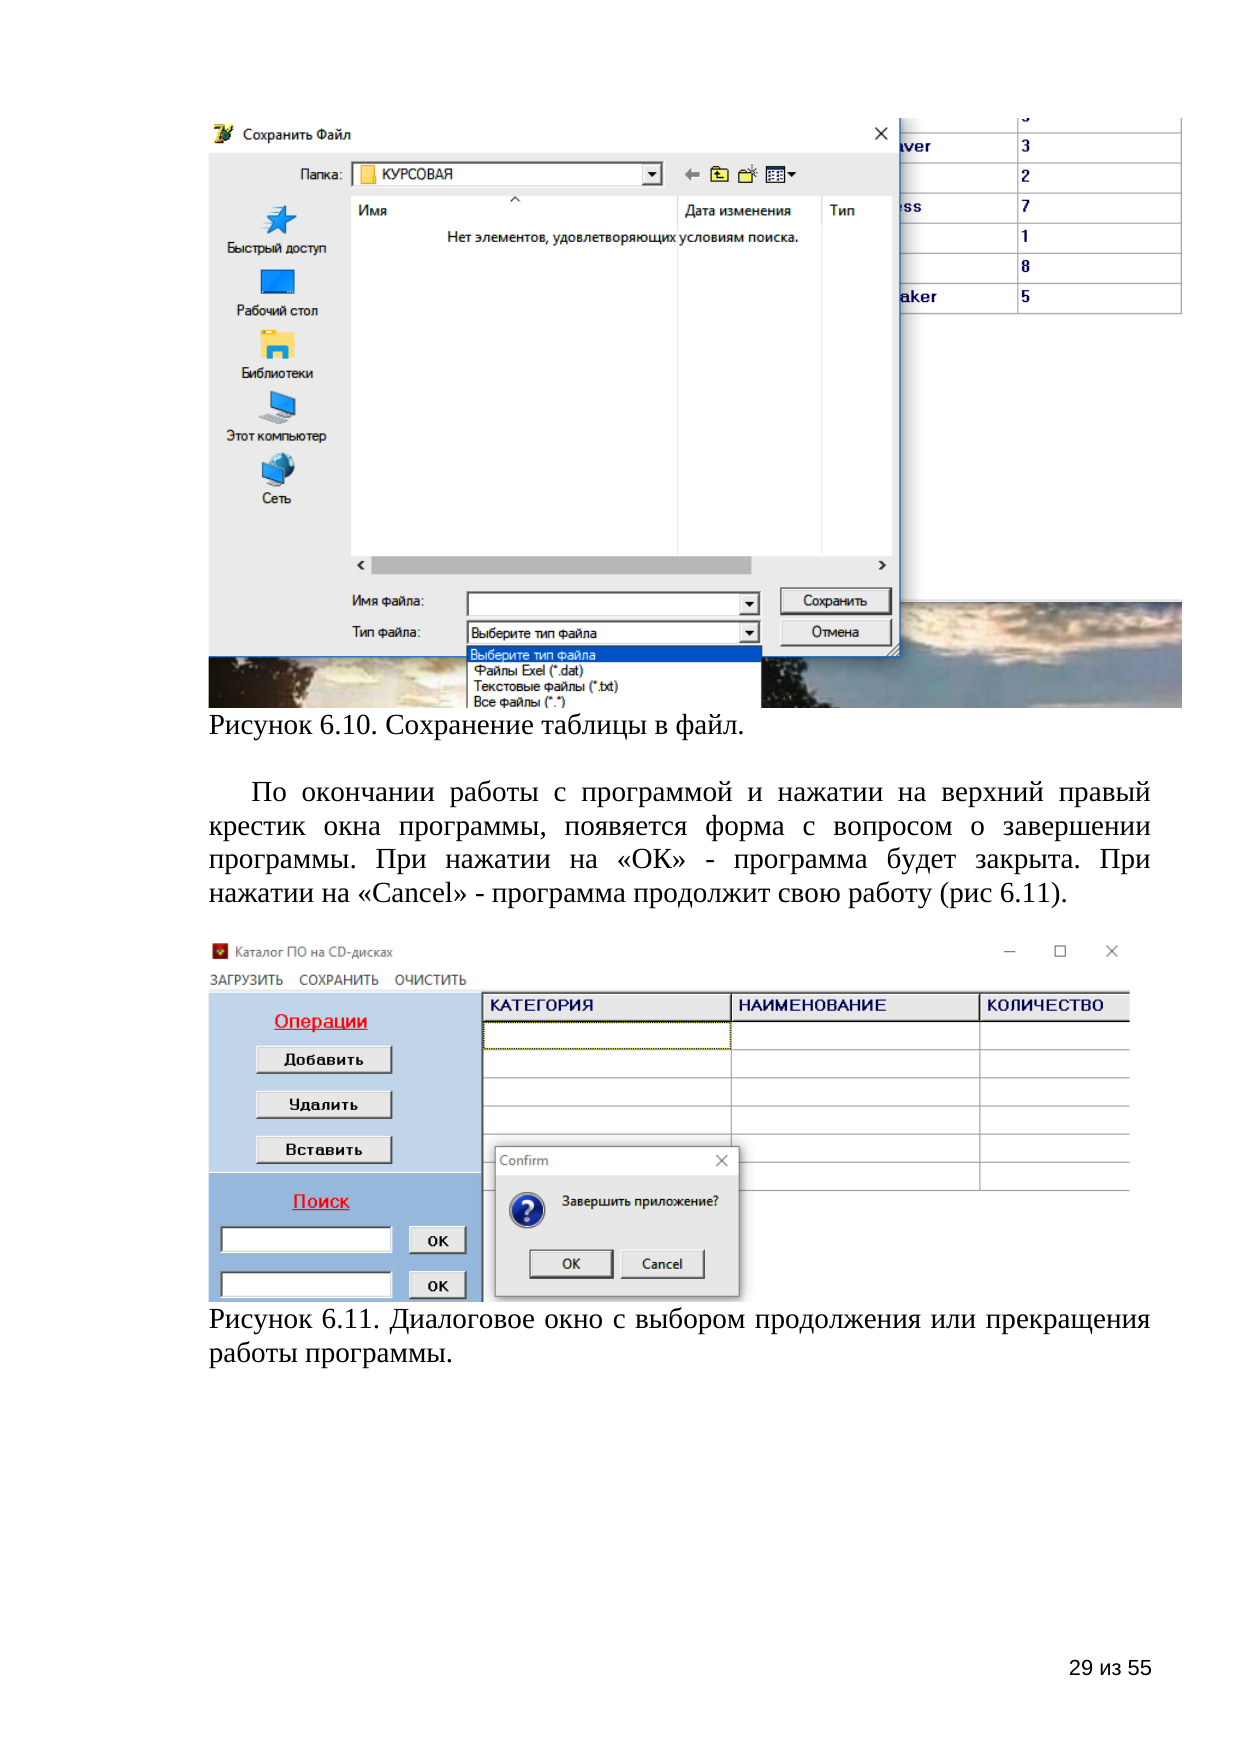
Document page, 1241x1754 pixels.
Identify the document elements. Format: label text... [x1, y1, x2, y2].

picture [208, 942, 1130, 1302]
text Рисунок 6.11. Диалоговое окно с выбором продолжения или прекращения работы программы. [208, 1301, 1152, 1368]
picture [208, 118, 1182, 708]
text Рисунок 6.10. Сохранение таблицы в файл. [208, 708, 1152, 741]
text По окончании работы с программой и нажатии на верхний правый крестик окна программы, появяется форма с вопросом о завершении программы. При нажатии на «ОК» - программа будет закрыта. При нажатии на «Cancel» - программа продолжит свою работу (рис 6.11). [208, 774, 1152, 908]
